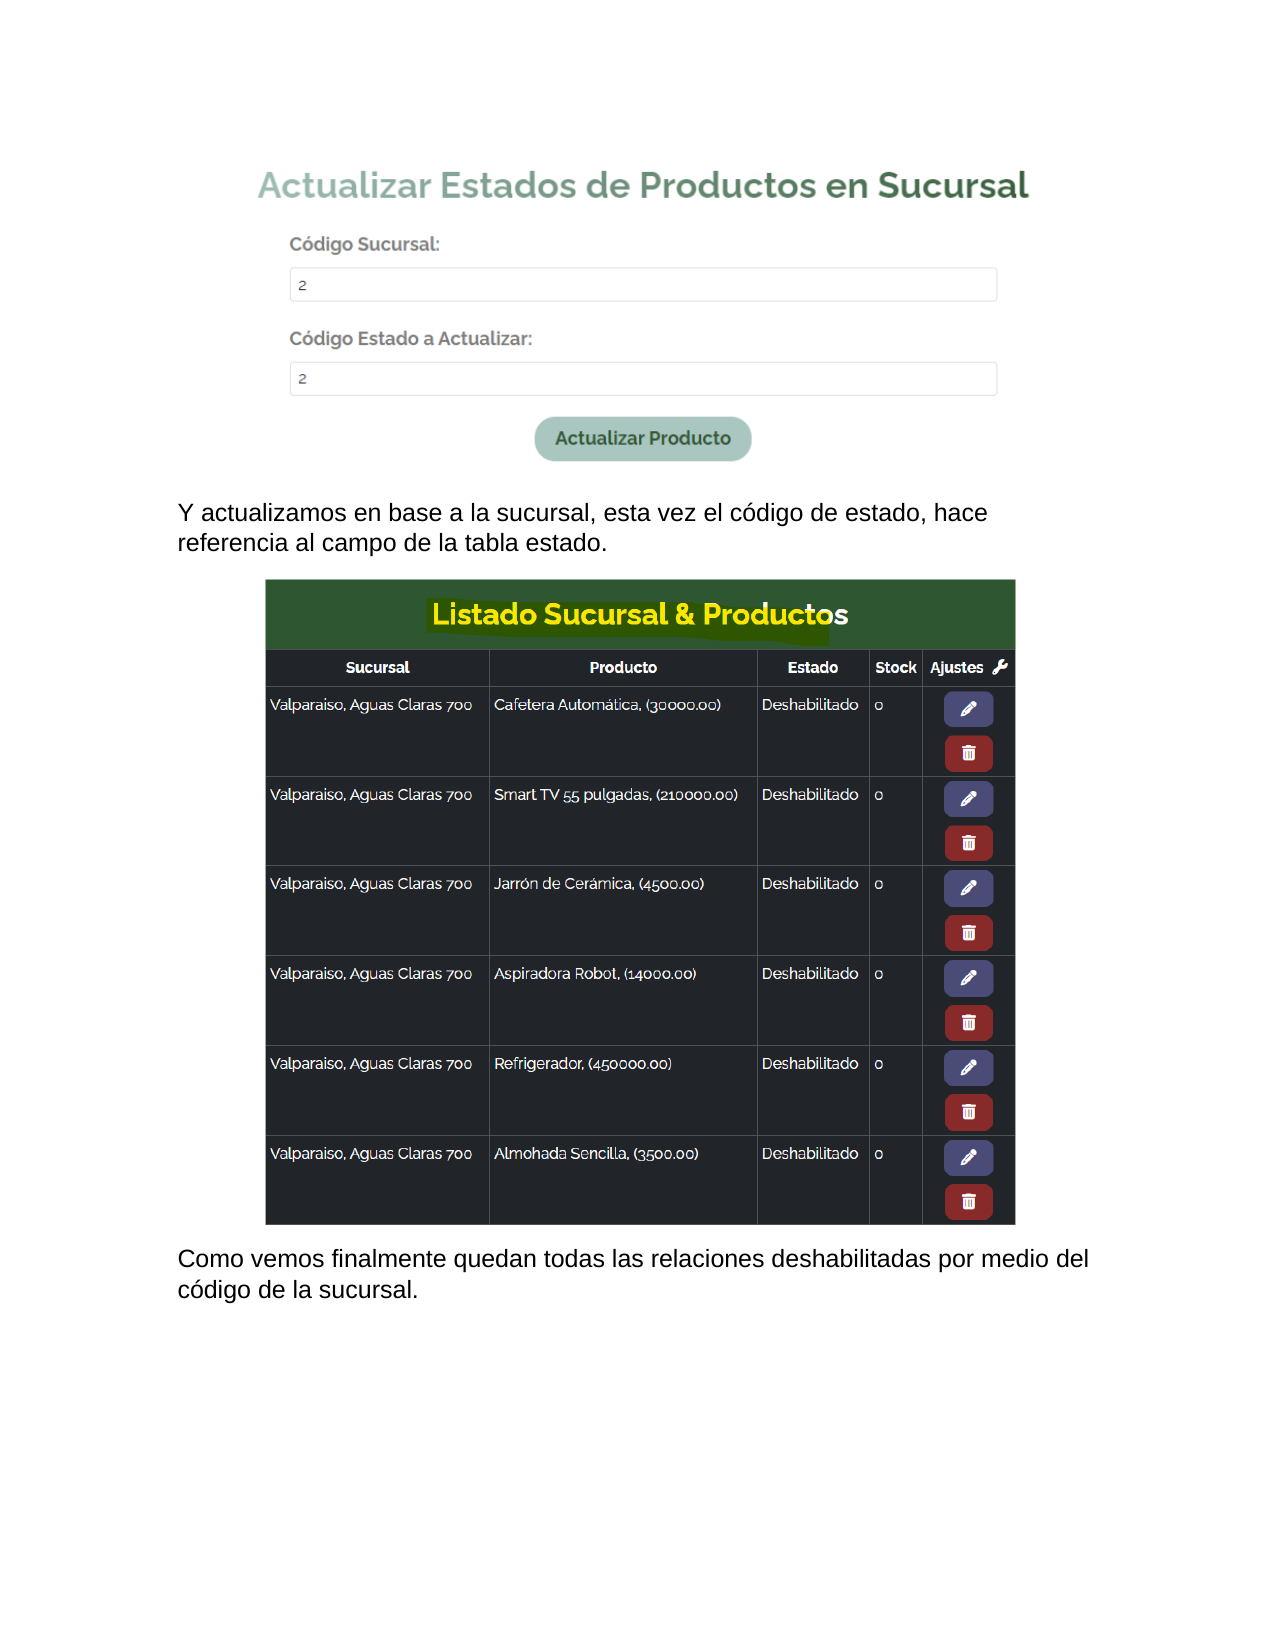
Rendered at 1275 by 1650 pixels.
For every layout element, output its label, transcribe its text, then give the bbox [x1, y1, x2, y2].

picture [229, 147, 1046, 480]
text Y actualizamos en base a la sucursal, esta vez el código de estado, hace referencia al campo de la tabla estado. [177, 497, 1098, 557]
picture [255, 575, 1021, 1227]
text Como vemos finalmente quedan todas las relaciones deshabilitadas por medio del código de la sucursal. [177, 1244, 1098, 1304]
